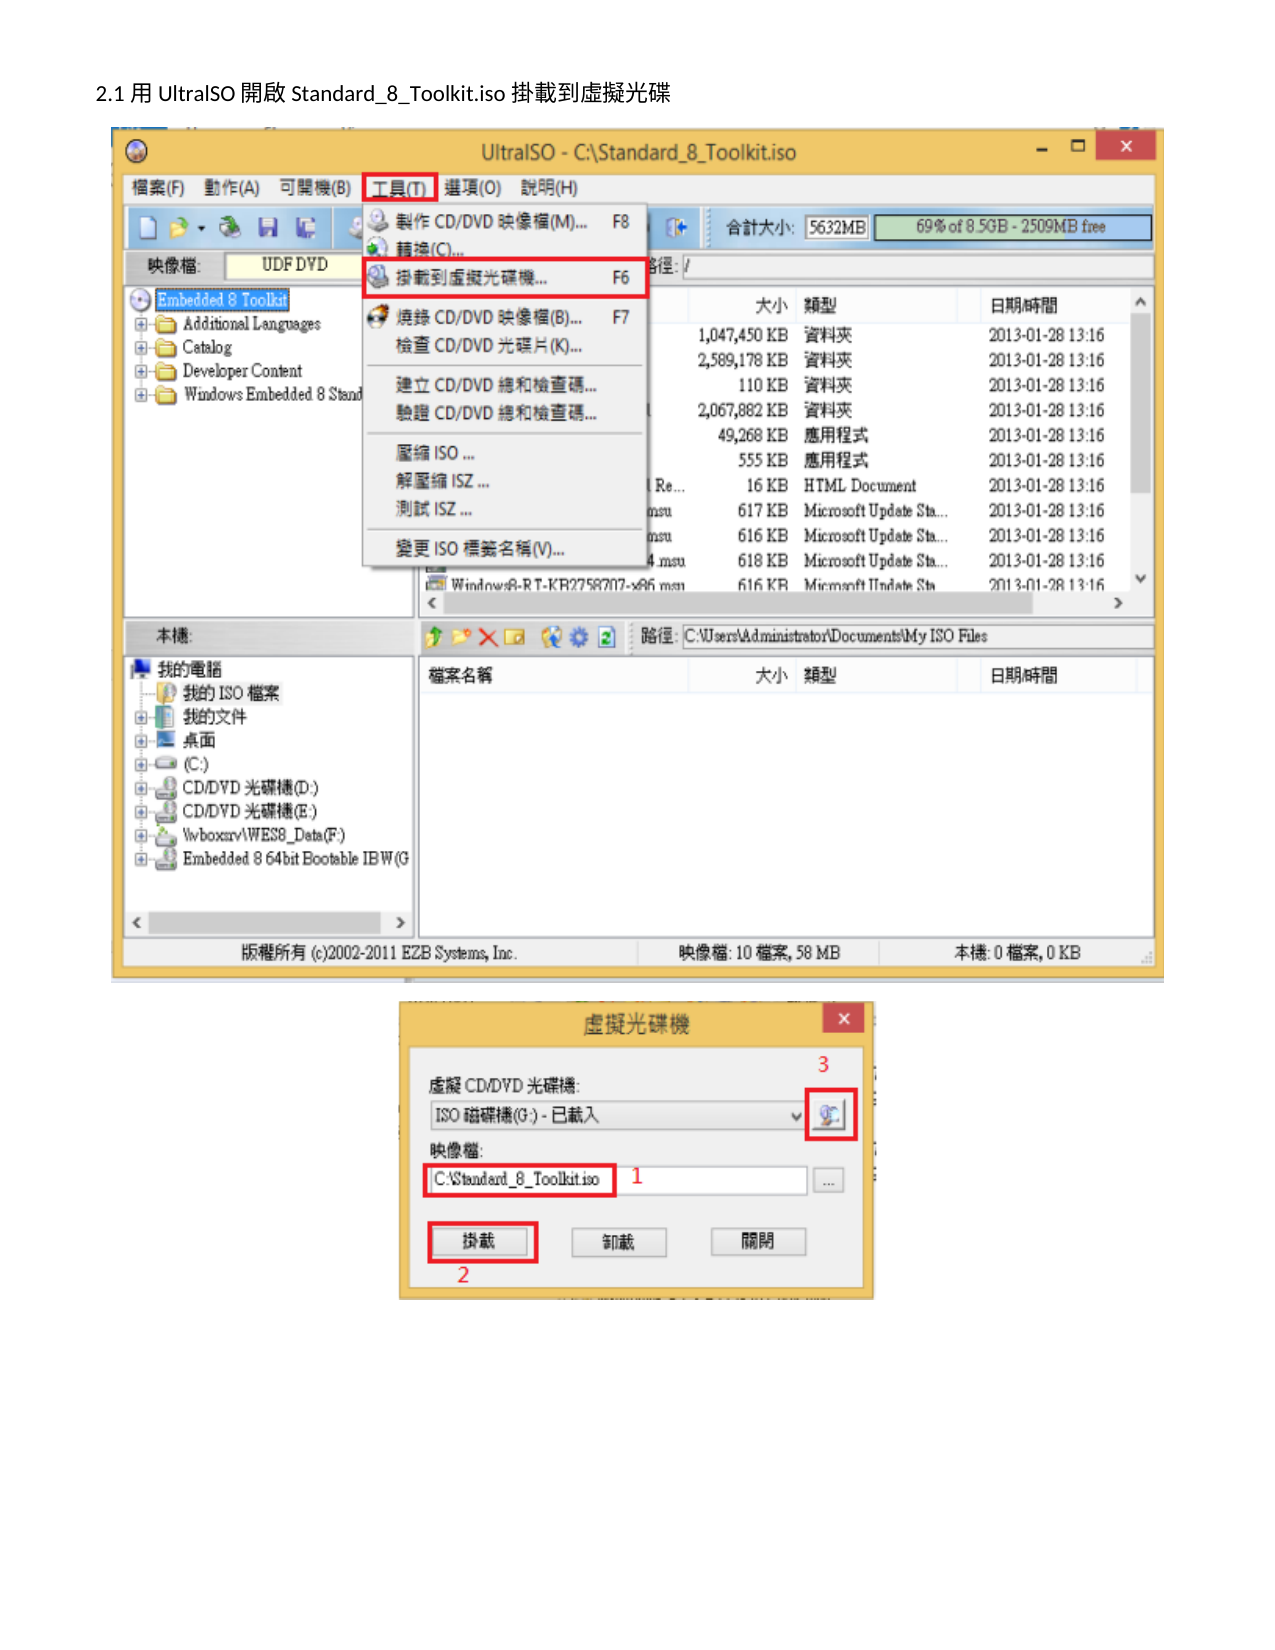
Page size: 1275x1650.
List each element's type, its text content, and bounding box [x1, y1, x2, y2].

picture [111, 127, 1164, 983]
picture [398, 1001, 877, 1300]
text 2.1 用 UltralSO 開啟Standard_8_Toolkit.iso 掛載到虛擬光碟 [75, 75, 1200, 108]
